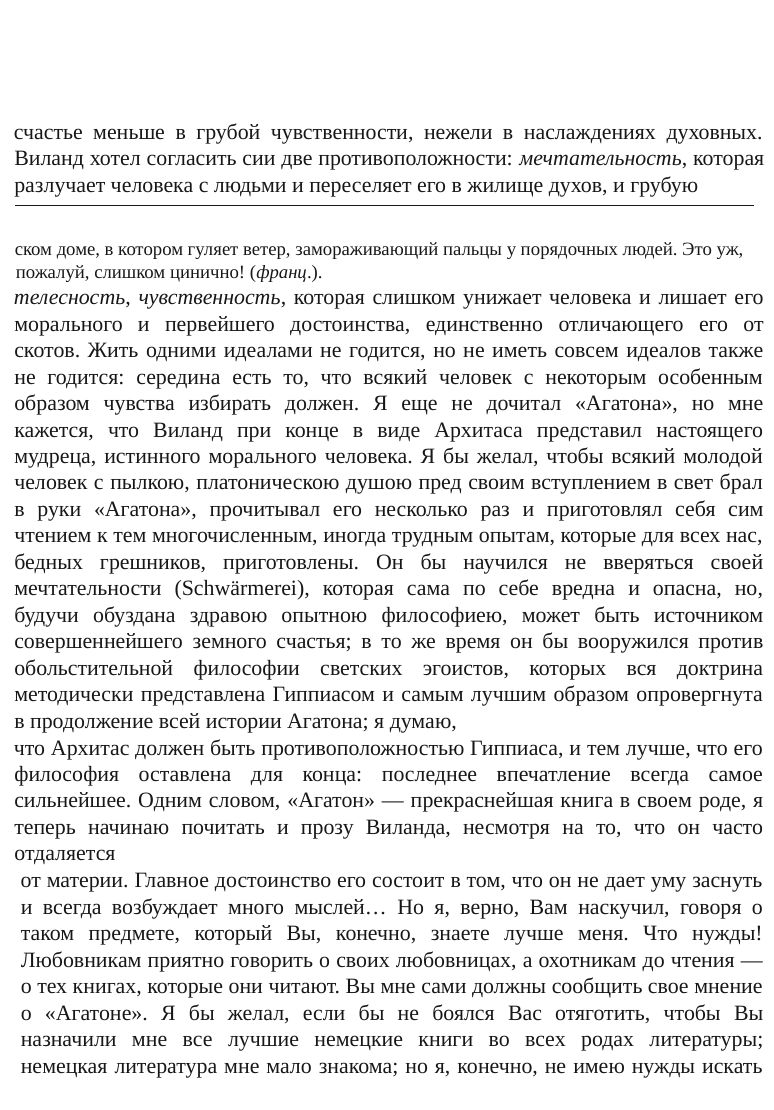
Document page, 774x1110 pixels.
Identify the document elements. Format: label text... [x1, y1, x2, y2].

text ском доме, в котором гуляет ветер, замораживающий пальцы у порядочных людей. Это уж, пожалуй, слишком цинично! (франц.). [14, 238, 766, 282]
text счастье меньше в грубой чувственности, нежели в наслаждениях духовных. Виланд хотел согласить сии две противоположности: мечтательность, которая разлучает человека с людьми и переселяет его в жилище духов, и грубую [14, 119, 764, 197]
text что Архитас должен быть противоположностью Гиппиаса, и тем лучше, что его философия оставлена для конца: последнее впечатление всегда самое сильнейшее. Одним словом, «Агатон» — прекраснейшая книга в своем роде, я теперь начинаю почитать и прозу Виланда, несмотря на то, что он часто отдаляется [14, 734, 764, 866]
text телесность, чувственность, которая слишком унижает человека и лишает его морального и первейшего достоинства, единственно отличающего его от скотов. Жить одними идеалами не годится, но не иметь совсем идеалов также не годится: середина есть то, что всякий человек с некоторым особенным образом чувства избирать должен. Я еще не дочитал «Агатона», но мне кажется, что Виланд при конце в виде Архитаса представил настоящего мудреца, истинного морального человека. Я бы желал, чтобы всякий молодой человек с пылкою, платоническою душою пред своим вступлением в свет брал в руки «Агатона», прочитывал его несколько раз и приготовлял себя сим чтением к тем многочисленным, иногда трудным опытам, которые для всех нас, бедных грешников, приготовлены. Он бы научился не вверяться своей мечтательности (Schwärmerei), которая сама по себе вредна и опасна, но, будучи обуздана здравою опытною философиею, может быть источником совершеннейшего земного счастья; в то же время он бы вооружился против обольстительной философии светских эгоистов, которых вся доктрина методически представлена Гиппиасом и самым лучшим образом опровергнута в продолжение всей истории Агатона; я думаю, [14, 284, 764, 733]
